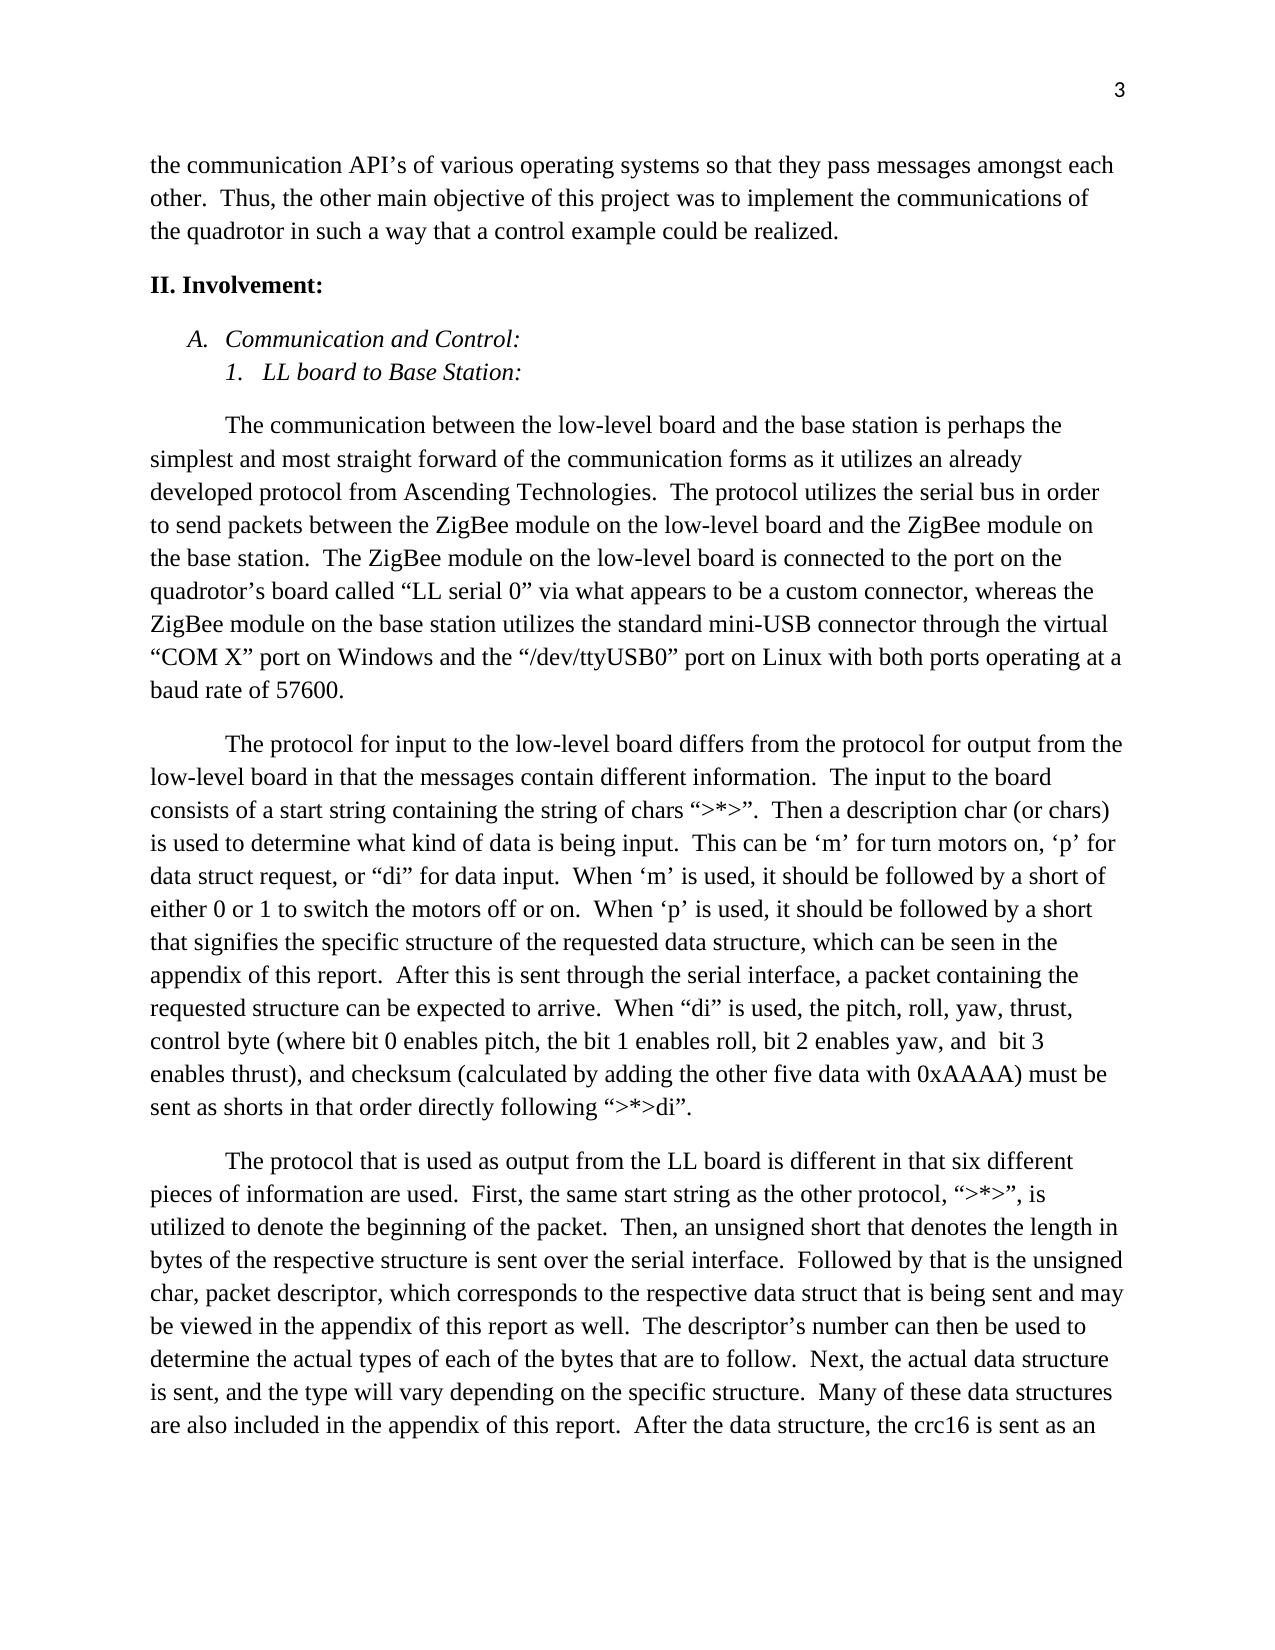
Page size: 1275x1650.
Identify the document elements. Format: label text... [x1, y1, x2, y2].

text The protocol for input to the low-level board differs from the protocol for output from the low-level board in that the messages contain different information. The input to the board consists of a start string containing the string of chars “>*>”. Then a description char (or chars) is used to determine what kind of data is being input. This can be ‘m’ for turn motors on, ‘p’ for data struct request, or “di” for data input. When ‘m’ is used, it should be followed by a short of either 0 or 1 to switch the motors off or on. When ‘p’ is used, it should be followed by a short that signifies the specific structure of the requested data structure, which can be seen in the appendix of this report. After this is sent through the serial interface, a packet containing the requested structure can be expected to arrive. When “di” is used, the pitch, roll, yaw, thrust, control byte (where bit 0 enables pitch, the bit 1 enables roll, bit 2 enables yaw, and bit 3 enables thrust), and checksum (calculated by adding the other five data with 0xAAAA) must be sent as shorts in that order directly following “>*>di”. [150, 729, 1125, 1121]
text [150, 1146, 1125, 1439]
list LL board to Base Station: [225, 357, 1125, 386]
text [150, 150, 1125, 245]
text II. Involvement: [150, 270, 1125, 299]
text The communication between the low-level board and the base station is perhaps the simplest and most straight forward of the communication forms as it utilizes an already developed protocol from Ascending Technologies. The protocol utilizes the serial bus in order to send packets between the ZigBee module on the low-level board and the ZigBee module on the base station. The ZigBee module on the low-level board is connected to the port on the quadrotor’s board called “LL serial 0” via what appears to be a custom connector, whereas the ZigBee module on the base station utilizes the standard mini-USB connector through the virtual “COM X” port on Windows and the “/dev/ttyUSB0” port on Linux with both ports operating at a baud rate of 57600. [150, 411, 1125, 703]
list Communication and Control: [187, 324, 1125, 352]
